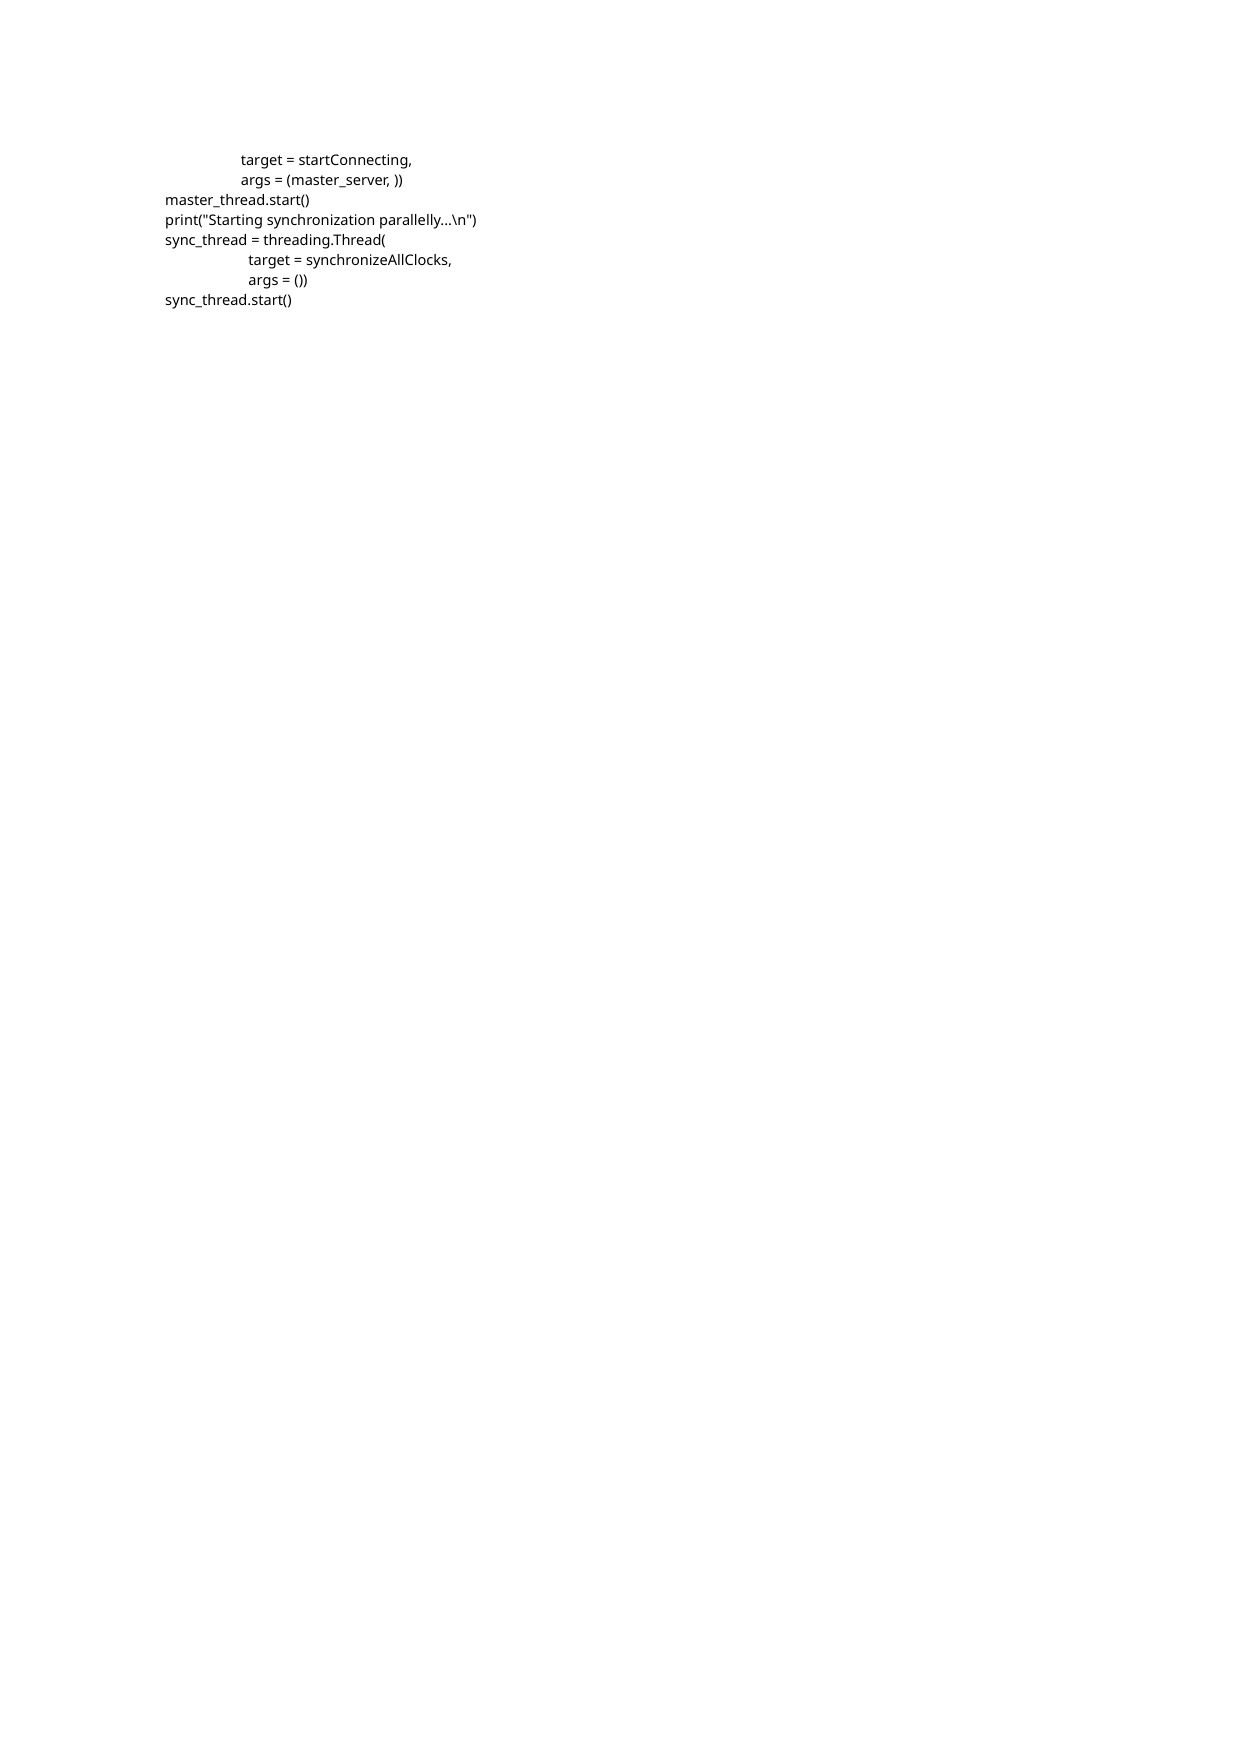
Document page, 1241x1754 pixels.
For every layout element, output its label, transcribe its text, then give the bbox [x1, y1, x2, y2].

text sync_thread = threading.Thread( [150, 229, 1090, 249]
text master_thread.start() [150, 190, 1090, 210]
text target = startConnecting, [150, 150, 1090, 170]
text sync_thread.start() [150, 289, 1090, 309]
text print("Starting synchronization parallelly...\n") [150, 210, 1090, 229]
text args = ()) [150, 269, 1090, 289]
text target = synchronizeAllClocks, [150, 249, 1090, 269]
text args = (master_server, )) [150, 170, 1090, 190]
